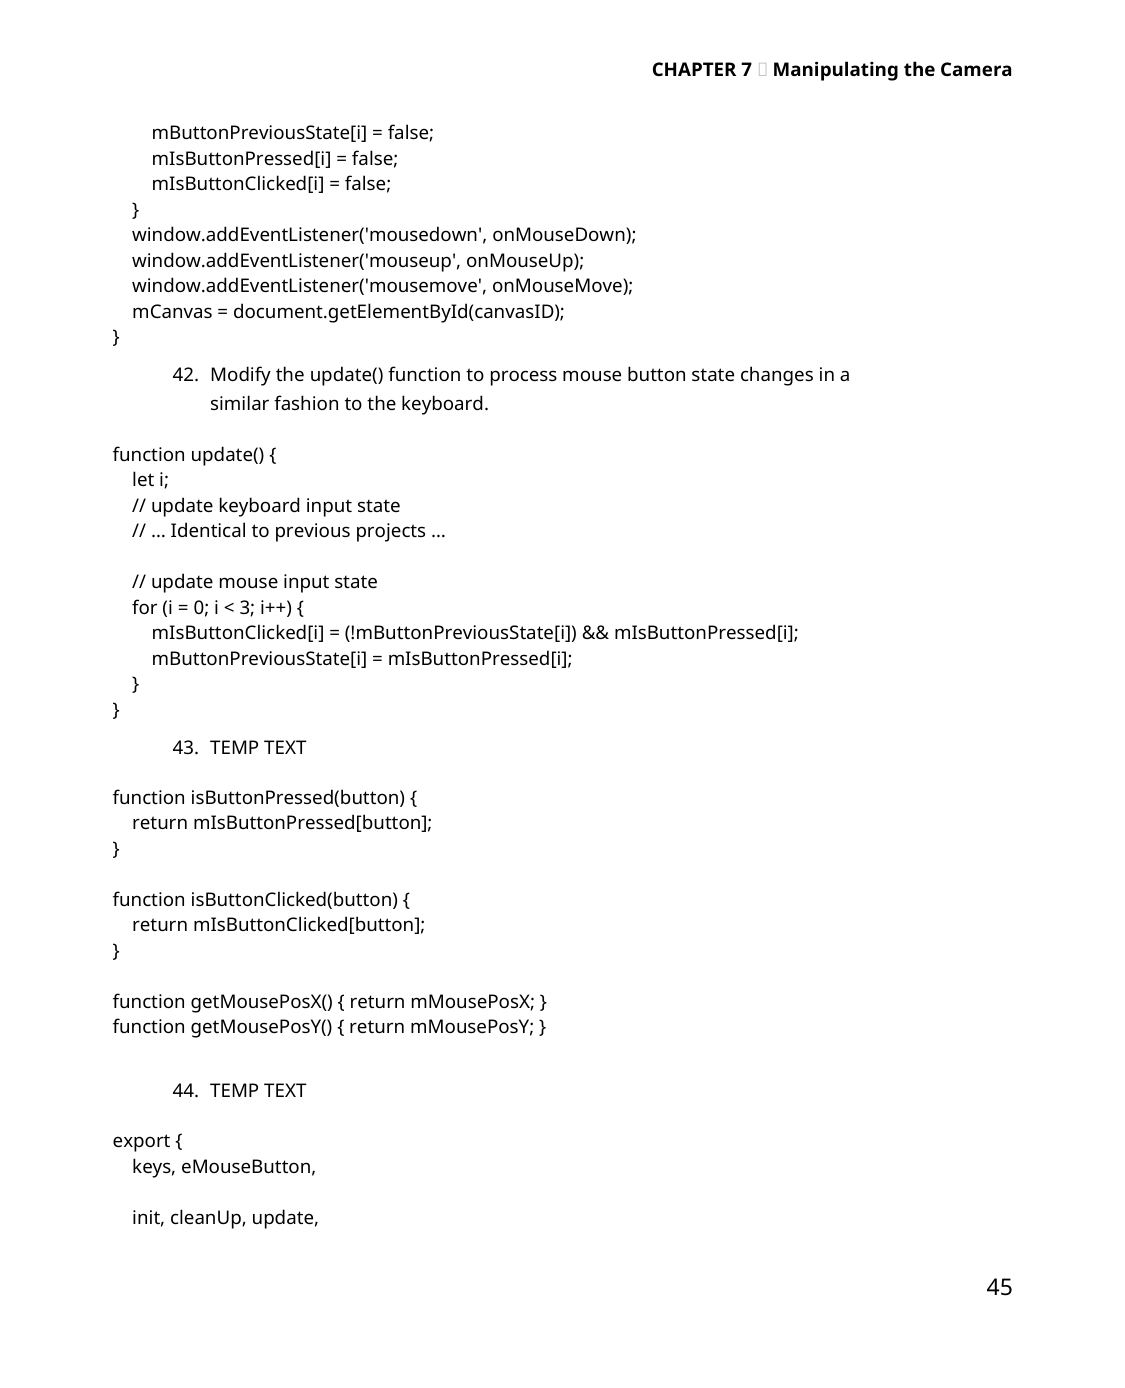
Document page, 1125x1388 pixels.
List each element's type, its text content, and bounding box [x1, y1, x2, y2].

text // update mouse input state [112, 568, 1012, 594]
text return mIsButtonPressed[button]; [112, 810, 1012, 835]
text mButtonPreviousState[i] = mIsButtonPressed[i]; [112, 645, 1012, 671]
text return mIsButtonClicked[button]; [112, 912, 1012, 937]
text mIsButtonClicked[i] = (!mButtonPreviousState[i]) && mIsButtonPressed[i]; [112, 619, 1012, 645]
text } [112, 196, 1012, 221]
list TEMP TEXT [172, 1077, 892, 1103]
text window.addEventListener('mousemove', onMouseMove); [112, 272, 1012, 298]
text init, cleanUp, update, [112, 1204, 1012, 1229]
text function getMousePosX() { return mMousePosX; } [112, 988, 1012, 1014]
text // update keyboard input state [112, 492, 1012, 517]
list Modify the update() function to process mouse button state changes in a similar fashion to the keyboard. [172, 361, 892, 416]
text keys, eMouseButton, [112, 1153, 1012, 1178]
text function getMousePosY() { return mMousePosY; } [112, 1014, 1012, 1039]
text let i; [112, 466, 1012, 492]
text function isButtonClicked(button) { [112, 886, 1012, 912]
text function update() { [112, 441, 1012, 466]
text mButtonPreviousState[i] = false; [112, 119, 1012, 145]
text window.addEventListener('mousedown', onMouseDown); [112, 221, 1012, 247]
text mCanvas = document.getElementById(canvasID); [112, 298, 1012, 323]
text window.addEventListener('mouseup', onMouseUp); [112, 247, 1012, 272]
text mIsButtonClicked[i] = false; [112, 170, 1012, 196]
text export { [112, 1127, 1012, 1153]
text } [112, 835, 1012, 861]
text for (i = 0; i < 3; i++) { [112, 594, 1012, 619]
text } [112, 696, 1012, 722]
text } [112, 323, 1012, 349]
text } [112, 937, 1012, 963]
text // … Identical to previous projects … [112, 517, 1012, 543]
text } [112, 671, 1012, 696]
text function isButtonPressed(button) { [112, 784, 1012, 810]
text mIsButtonPressed[i] = false; [112, 145, 1012, 170]
list TEMP TEXT [172, 734, 892, 759]
